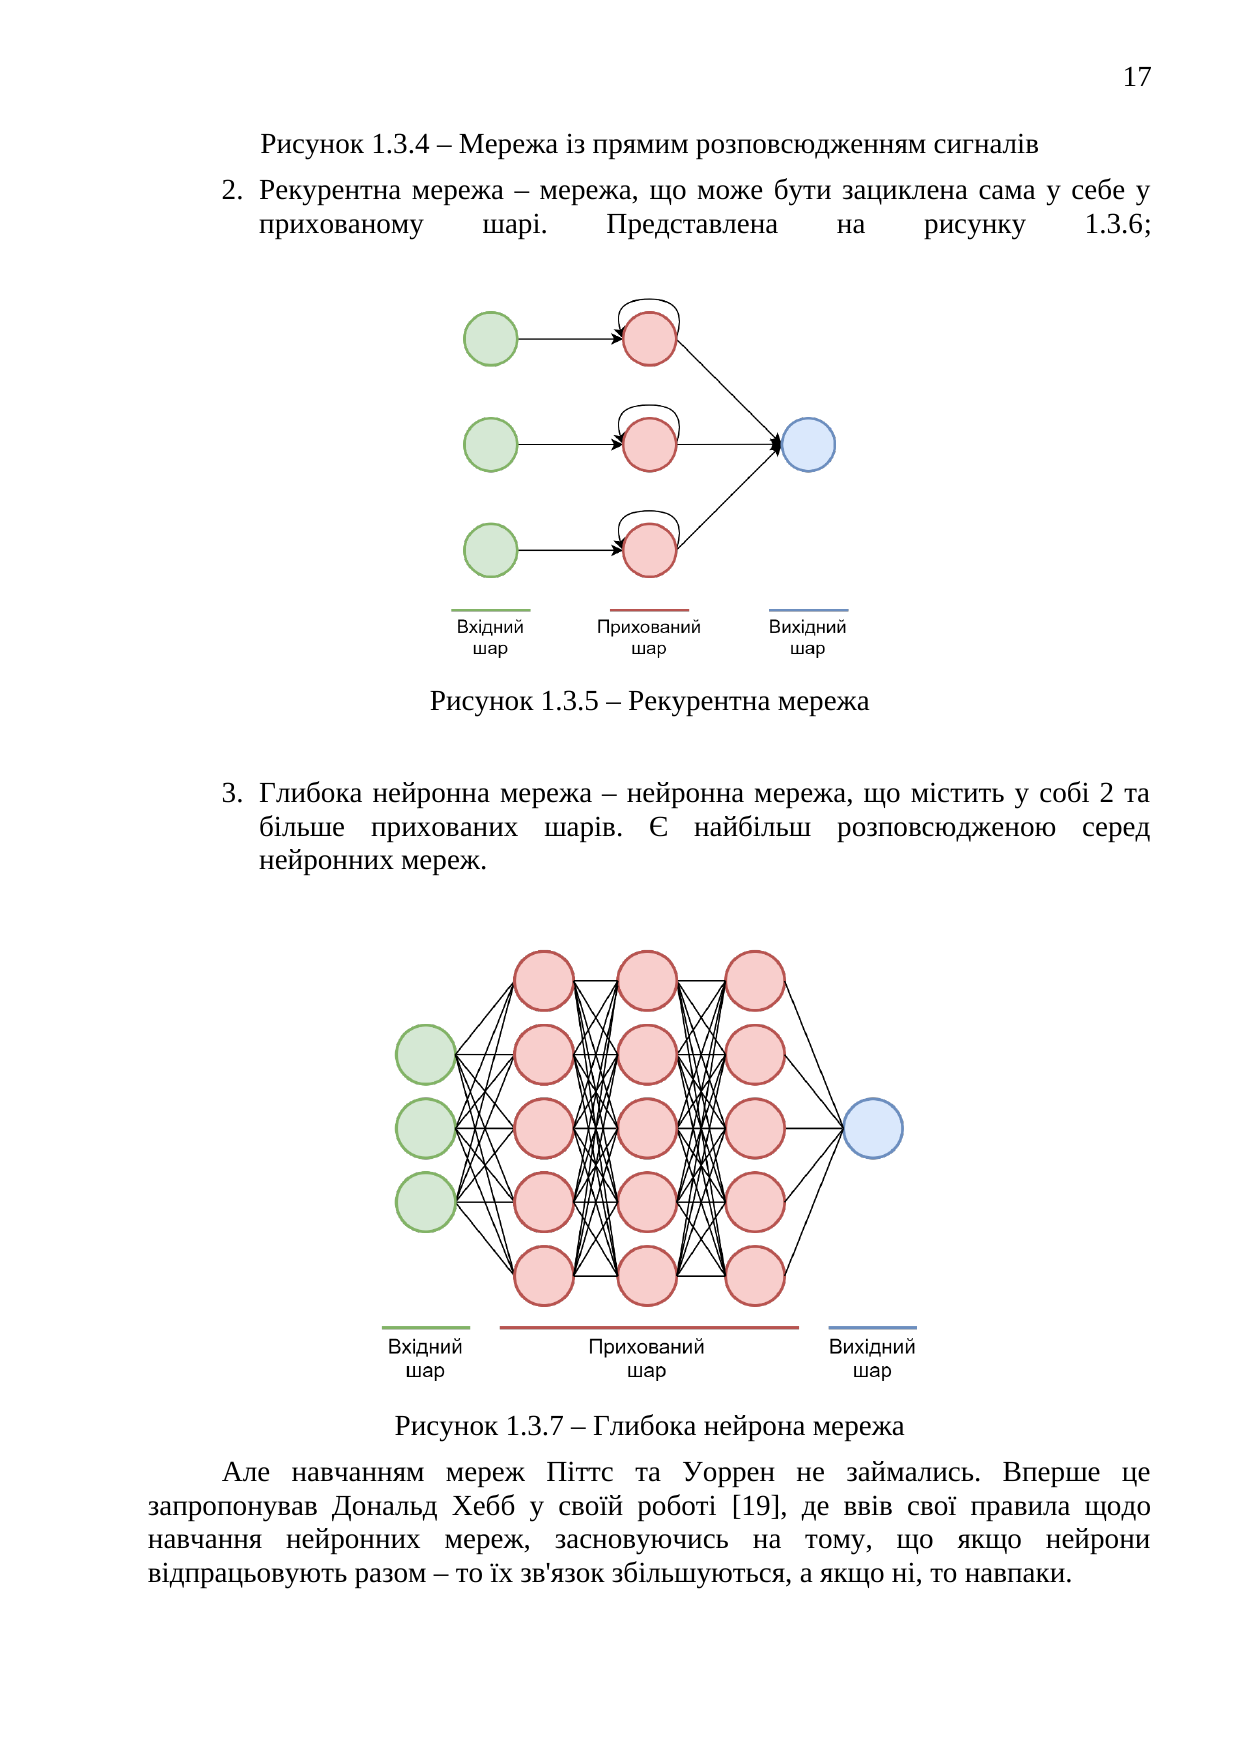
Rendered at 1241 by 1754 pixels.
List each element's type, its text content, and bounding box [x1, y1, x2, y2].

text Рисунок 1.3.4 – Мережа із прямим розповсюдженням сигналів [148, 126, 1152, 160]
text Рисунок 1.3.5 – Рекурентна мережа [148, 683, 1152, 717]
text Рисунок 1.3.7 – Глибока нейрона мережа [148, 1408, 1152, 1442]
picture [437, 285, 863, 671]
list Рекурентна мережа – мережа, що може бути зациклена сама у себе у прихованому шарі. Представлена на рисунку 1.3.6; [221, 172, 1152, 273]
text Але навчанням мереж Піттс та Уоррен не займались. Вперше це запропонував Дональд Хебб у своїй роботі [19], де ввів свої правила щодо навчання нейронних мереж, засновуючись на тому, що якщо нейрони відпрацьовують разом – то їх зв'язок збільшуються, а якщо ні, то навпаки. [148, 1454, 1152, 1588]
list Глибока нейронна мережа – нейронна мережа, що містить у собі 2 та більше прихованих шарів. Є найбільш розповсюдженою серед нейронних мереж. [221, 775, 1152, 876]
picture [366, 934, 934, 1396]
